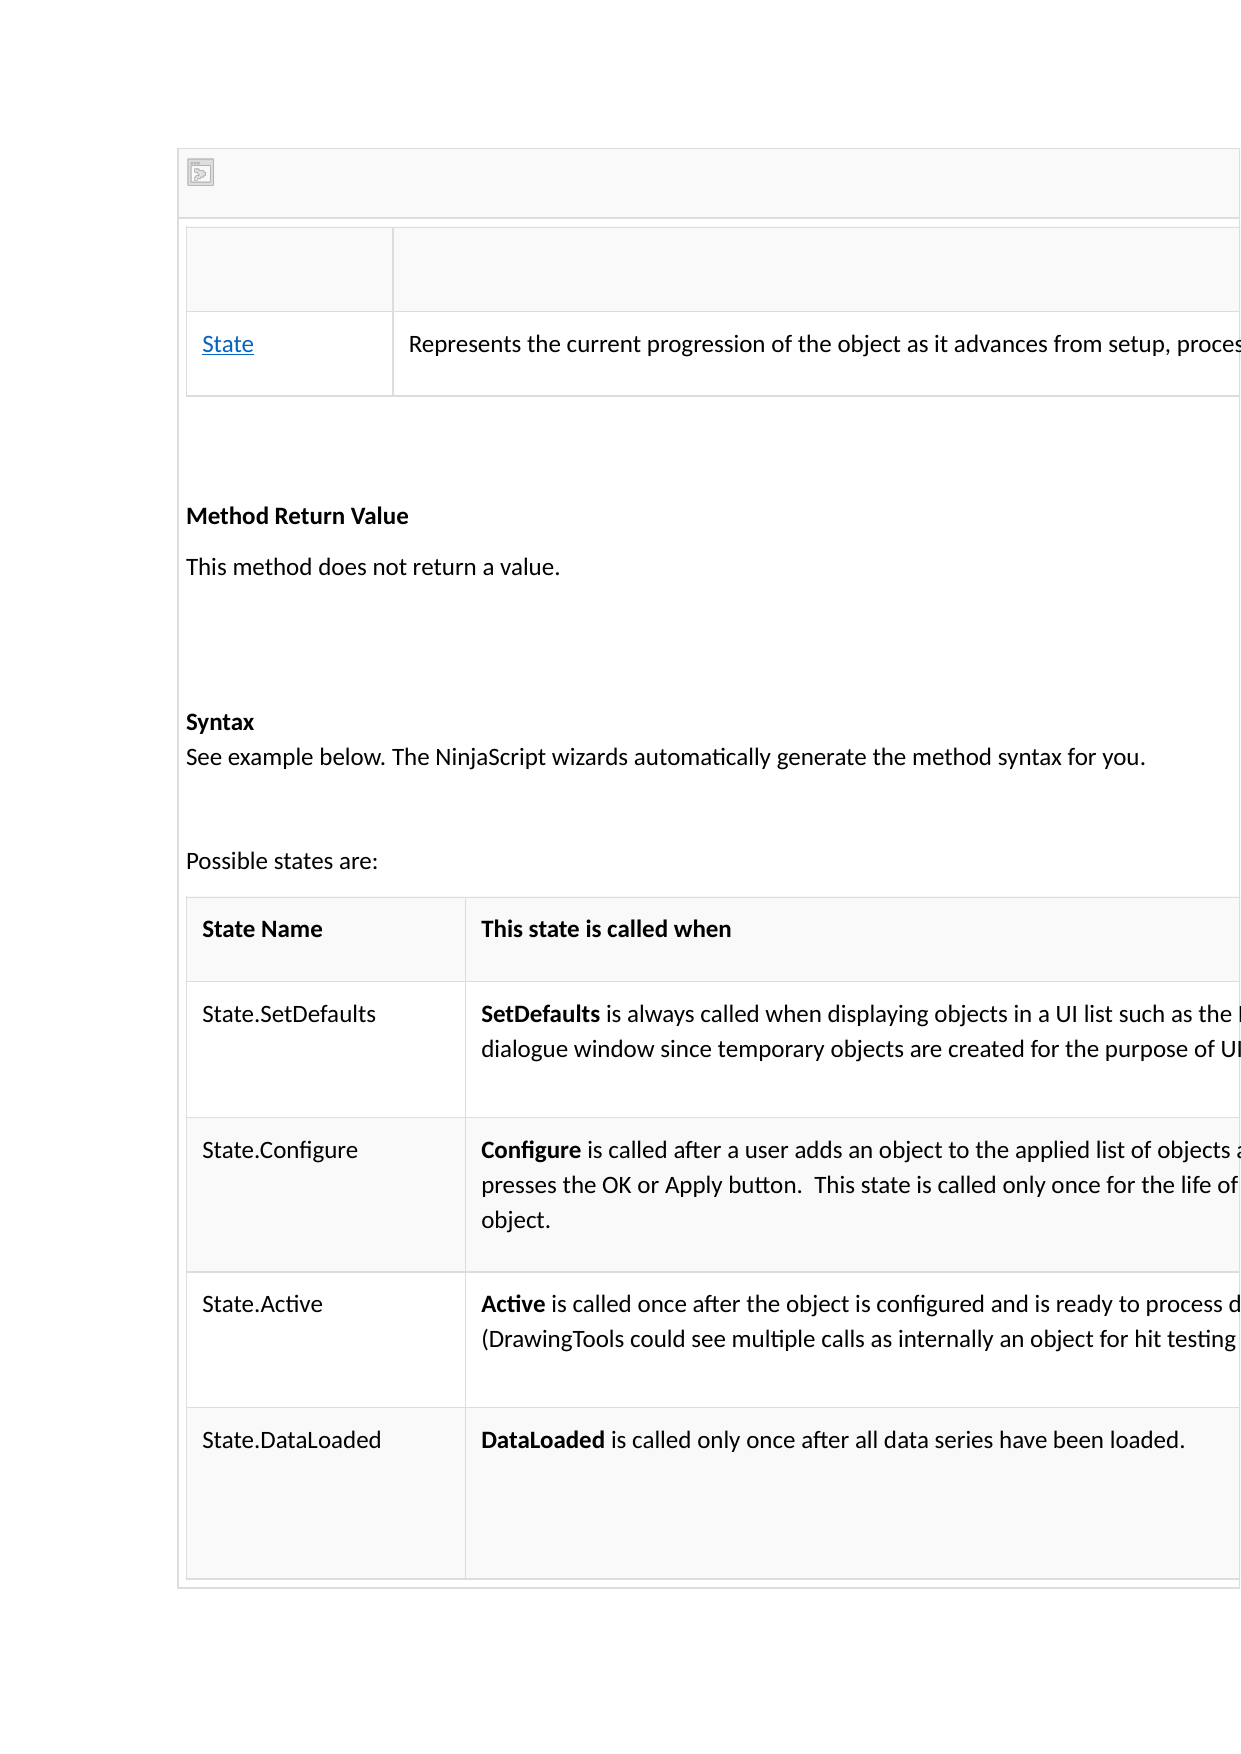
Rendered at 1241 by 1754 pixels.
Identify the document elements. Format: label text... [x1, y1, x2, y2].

picture [185, 157, 217, 189]
table_header [179, 149, 1239, 217]
